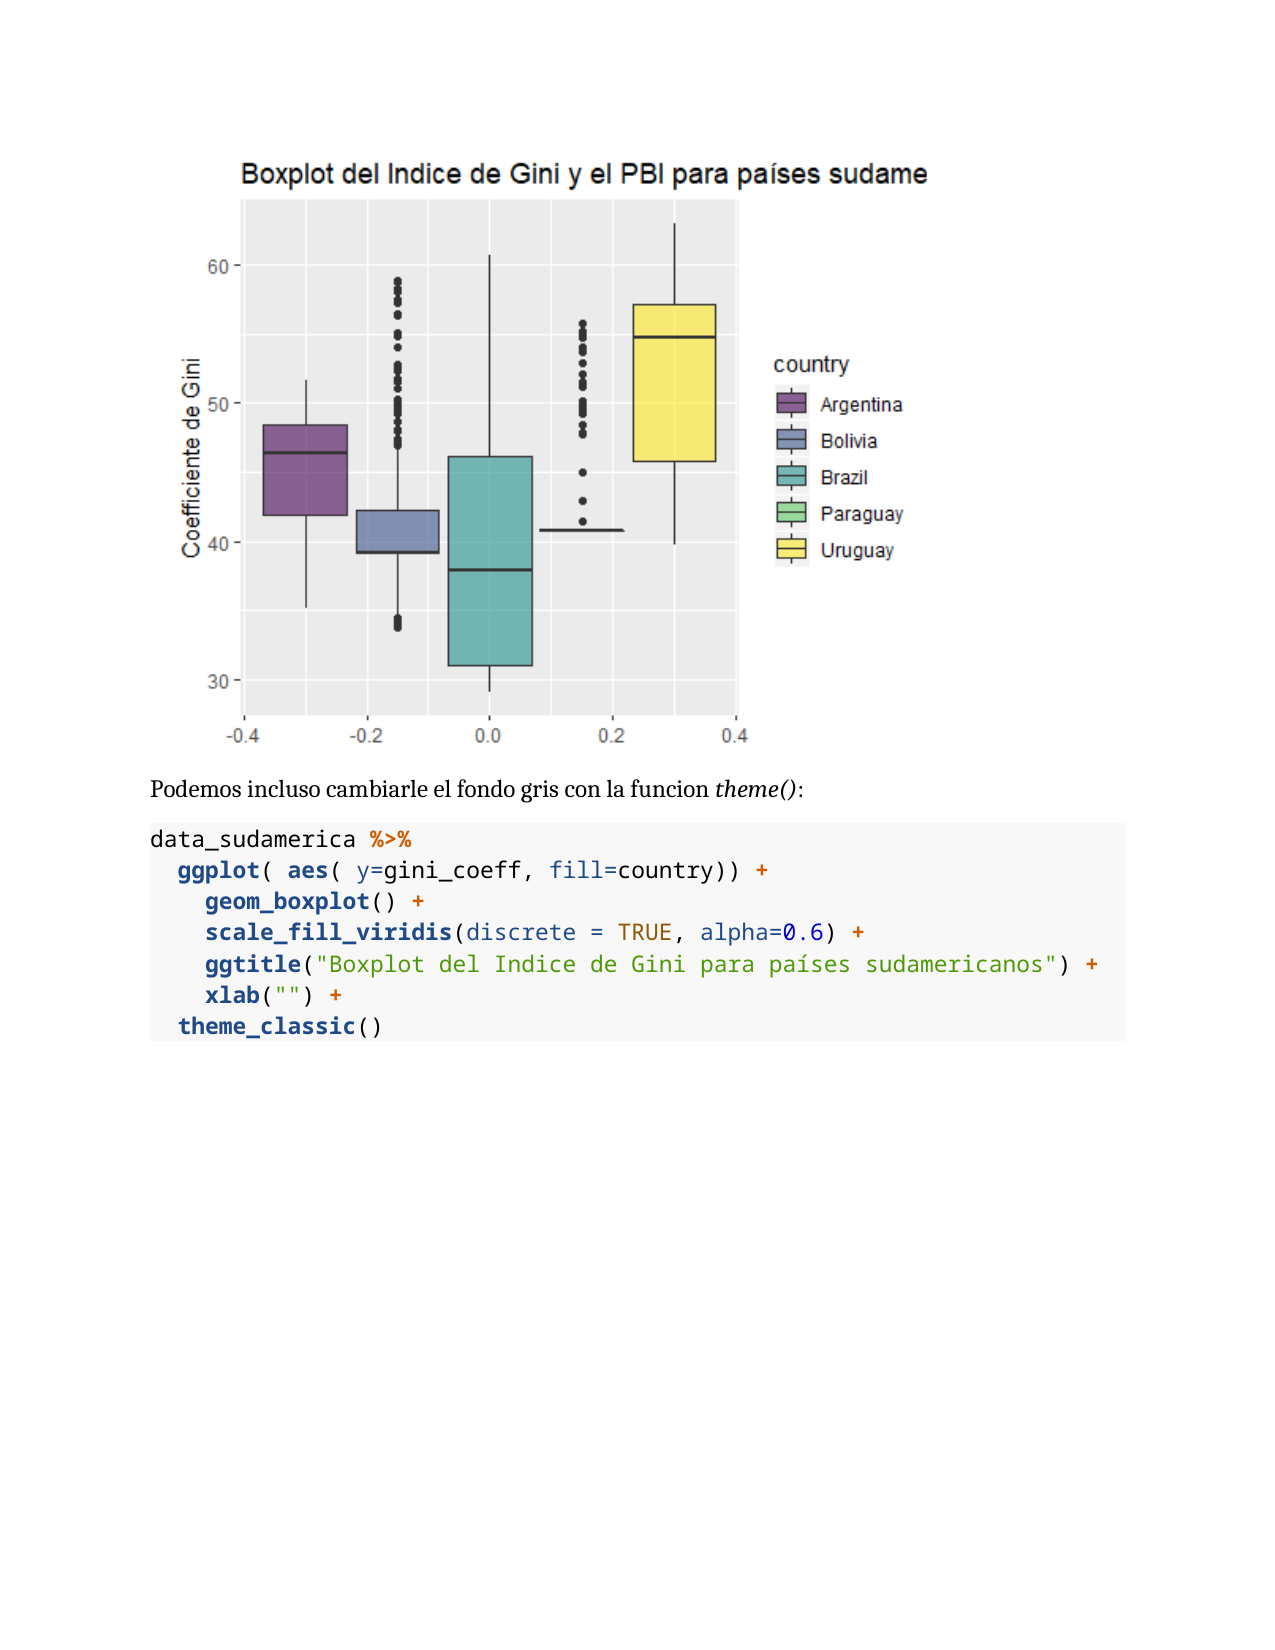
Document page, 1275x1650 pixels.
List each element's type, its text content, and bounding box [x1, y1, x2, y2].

text Podemos incluso cambiarle el fondo gris con la funcion theme(): [150, 775, 1125, 804]
text data_sudamerica %>% ggplot( aes( y=gini_coeff, fill=country)) + geom_boxplot() + scale_fill_viridis(discrete = TRUE, alpha=0.6) + ggtitle("Boxplot del Indice de Gini para países sudamericanos") + xlab("") + theme_classic() [342, 823, 1125, 1041]
picture [168, 150, 927, 757]
